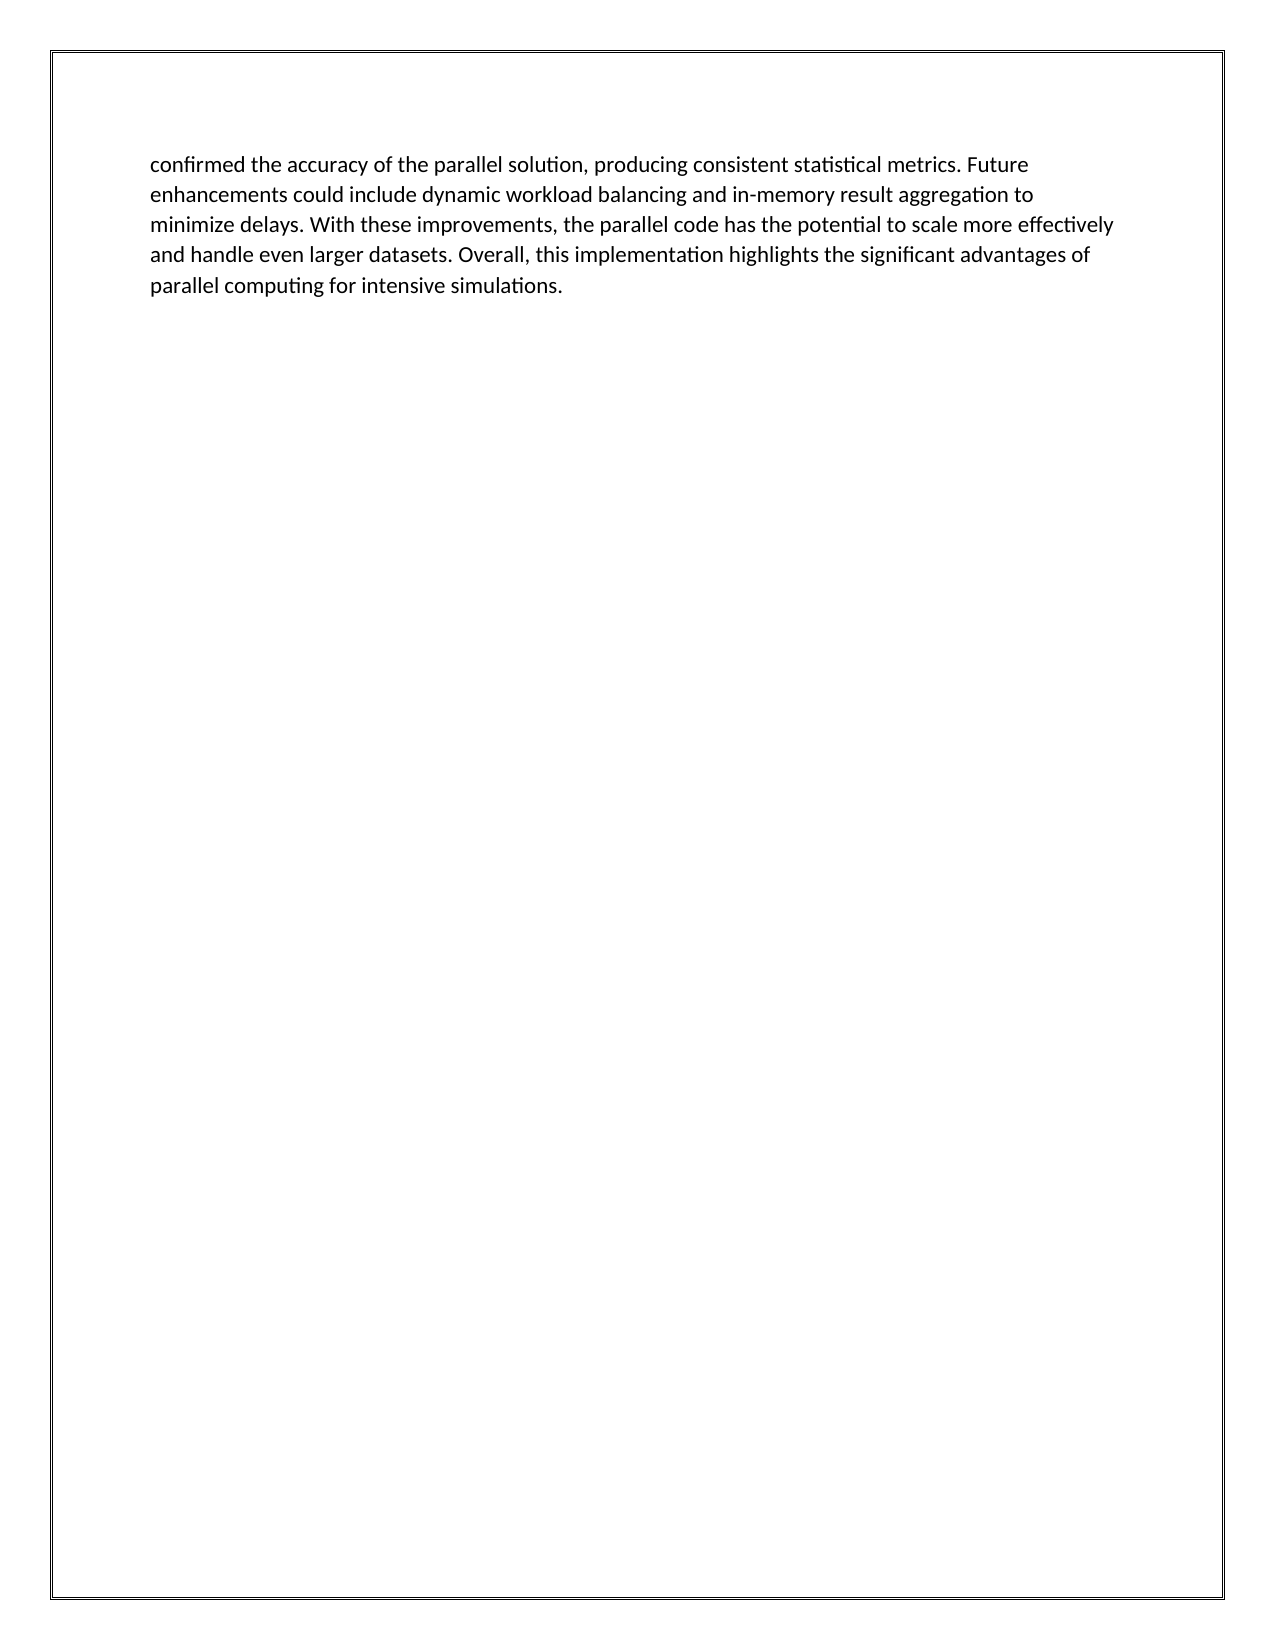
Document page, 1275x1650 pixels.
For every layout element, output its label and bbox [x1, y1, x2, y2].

text [150, 150, 1125, 299]
